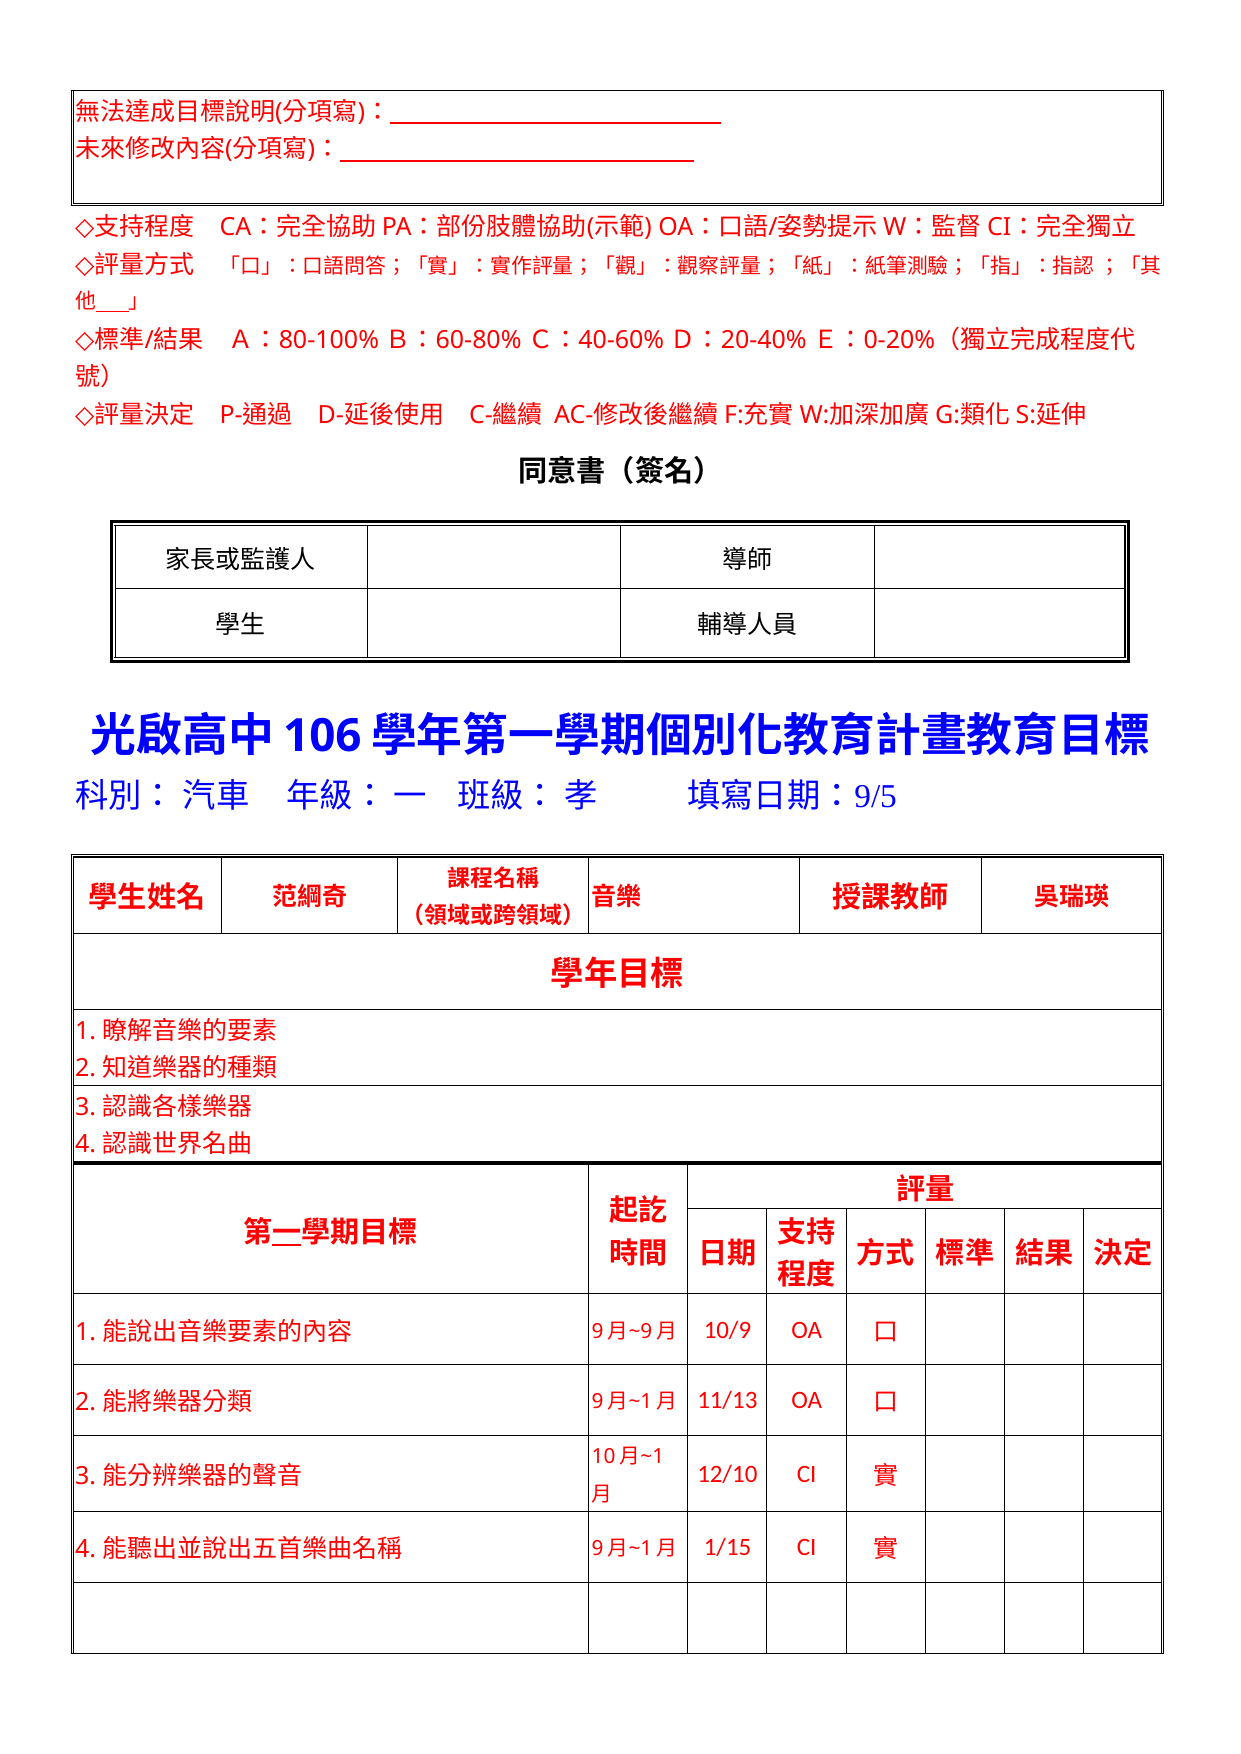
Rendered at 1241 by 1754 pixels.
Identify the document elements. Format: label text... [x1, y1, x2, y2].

table_cell [1005, 1583, 1083, 1653]
table_cell 9月~1月 [589, 1365, 687, 1435]
table_cell [847, 1583, 925, 1653]
table_cell 2. 能將樂器分類 [74, 1365, 588, 1435]
text 光啟高中106學年第一學期個別化教育計畫教育目標 [75, 506, 1165, 769]
table_cell 9月~1月 [589, 1512, 687, 1582]
text 同意書（簽名） [75, 431, 1165, 506]
table_header 吳瑞瑛 [982, 858, 1161, 932]
table_cell [926, 1583, 1004, 1653]
table_cell [926, 1436, 1004, 1511]
table_cell OA [767, 1365, 846, 1435]
table_cell 口 [847, 1294, 925, 1364]
table_cell [589, 1583, 687, 1653]
table_cell 決定 [1084, 1209, 1161, 1293]
table_cell 第一學期目標 [74, 1165, 588, 1293]
table_cell [1084, 1583, 1161, 1653]
table_header [368, 526, 620, 588]
table_cell CI [767, 1436, 846, 1511]
table_cell 1/15 [688, 1512, 766, 1582]
table_cell CI [767, 1512, 846, 1582]
table_cell [926, 1365, 1004, 1435]
text 科別： 汽車 年級： 一 班級： 孝 填寫日期：9/5 [75, 769, 1165, 817]
table_cell 起訖 時間 [589, 1165, 687, 1293]
table_cell 12/10 [688, 1436, 766, 1511]
table_cell 3. 能分辨樂器的聲音 [74, 1436, 588, 1511]
table_cell 方式 [847, 1209, 925, 1293]
table_cell 日期 [688, 1209, 766, 1293]
table_cell 實 [847, 1436, 925, 1511]
table_cell [1084, 1365, 1161, 1435]
table_cell [926, 1512, 1004, 1582]
table_cell [1005, 1512, 1083, 1582]
table_cell [688, 1583, 766, 1653]
table_cell 支持 程度 [767, 1209, 846, 1293]
table_cell 4. 能聽出並說出五首樂曲名稱 [74, 1512, 588, 1582]
table_cell 9月~9月 [589, 1294, 687, 1364]
table_header 音樂 [589, 858, 799, 932]
table_cell 11/13 [688, 1365, 766, 1435]
text ◇評量決定 P-通過 D-延後使用 C-繼續 AC-修改後繼續 F:充實 W:加深加廣 G:類化 S:延伸 [75, 394, 1165, 431]
table_cell [1084, 1294, 1161, 1364]
table_cell 標準 [926, 1209, 1004, 1293]
table_header 家長或監護人 [116, 526, 367, 588]
table_cell 無法達成目標說明(分項寫)： 未來修改內容(分項寫)： [74, 91, 1161, 203]
table_cell 結果 [1005, 1209, 1083, 1293]
table_header 授課教師 [800, 858, 981, 932]
table_cell [767, 1583, 846, 1653]
table_cell 1. 瞭解音樂的要素 2. 知道樂器的種類 [74, 1010, 1161, 1084]
text ◇標準/結果 Ａ：80-100% Ｂ：60-80% Ｃ：40-60% Ｄ：20-40% Ｅ：0-20%（獨立完成程度代號） [75, 319, 1165, 394]
table_cell OA [767, 1294, 846, 1364]
table_cell [1005, 1365, 1083, 1435]
table_cell [926, 1294, 1004, 1364]
table_header 范綱奇 [222, 858, 397, 932]
table_cell [1005, 1436, 1083, 1511]
text ◇評量方式 「口」：口語問答；「實」：實作評量；「觀」：觀察評量；「紙」：紙筆測驗；「指」：指認 ；「其他 」 [75, 244, 1165, 319]
table_cell 實 [847, 1512, 925, 1582]
table_cell [1084, 1436, 1161, 1511]
table_cell 10/9 [688, 1294, 766, 1364]
table_header 學生姓名 [74, 858, 221, 932]
table_cell 評量 [688, 1165, 1161, 1208]
table_header 導師 [621, 526, 874, 588]
table_cell [74, 1583, 588, 1653]
table_cell 10月~1月 [589, 1436, 687, 1511]
table_header [875, 526, 1124, 588]
table_header 課程名稱 （領域或跨領域） [398, 858, 588, 932]
table_cell 學年目標 [74, 934, 1161, 1008]
table_cell [368, 589, 620, 657]
table_cell 3. 認識各樣樂器 4. 認識世界名曲 [74, 1086, 1161, 1161]
table_cell [1005, 1294, 1083, 1364]
table_cell [1084, 1512, 1161, 1582]
table_cell [875, 589, 1124, 657]
table_cell 學生 [116, 589, 367, 657]
table_cell 口 [847, 1365, 925, 1435]
table_cell 輔導人員 [621, 589, 874, 657]
table_cell 1. 能說出音樂要素的內容 [74, 1294, 588, 1364]
text ◇支持程度 CA：完全協助 PA：部份肢體協助(示範) OA：口語/姿勢提示 W：監督 CI：完全獨立 [75, 206, 1165, 244]
